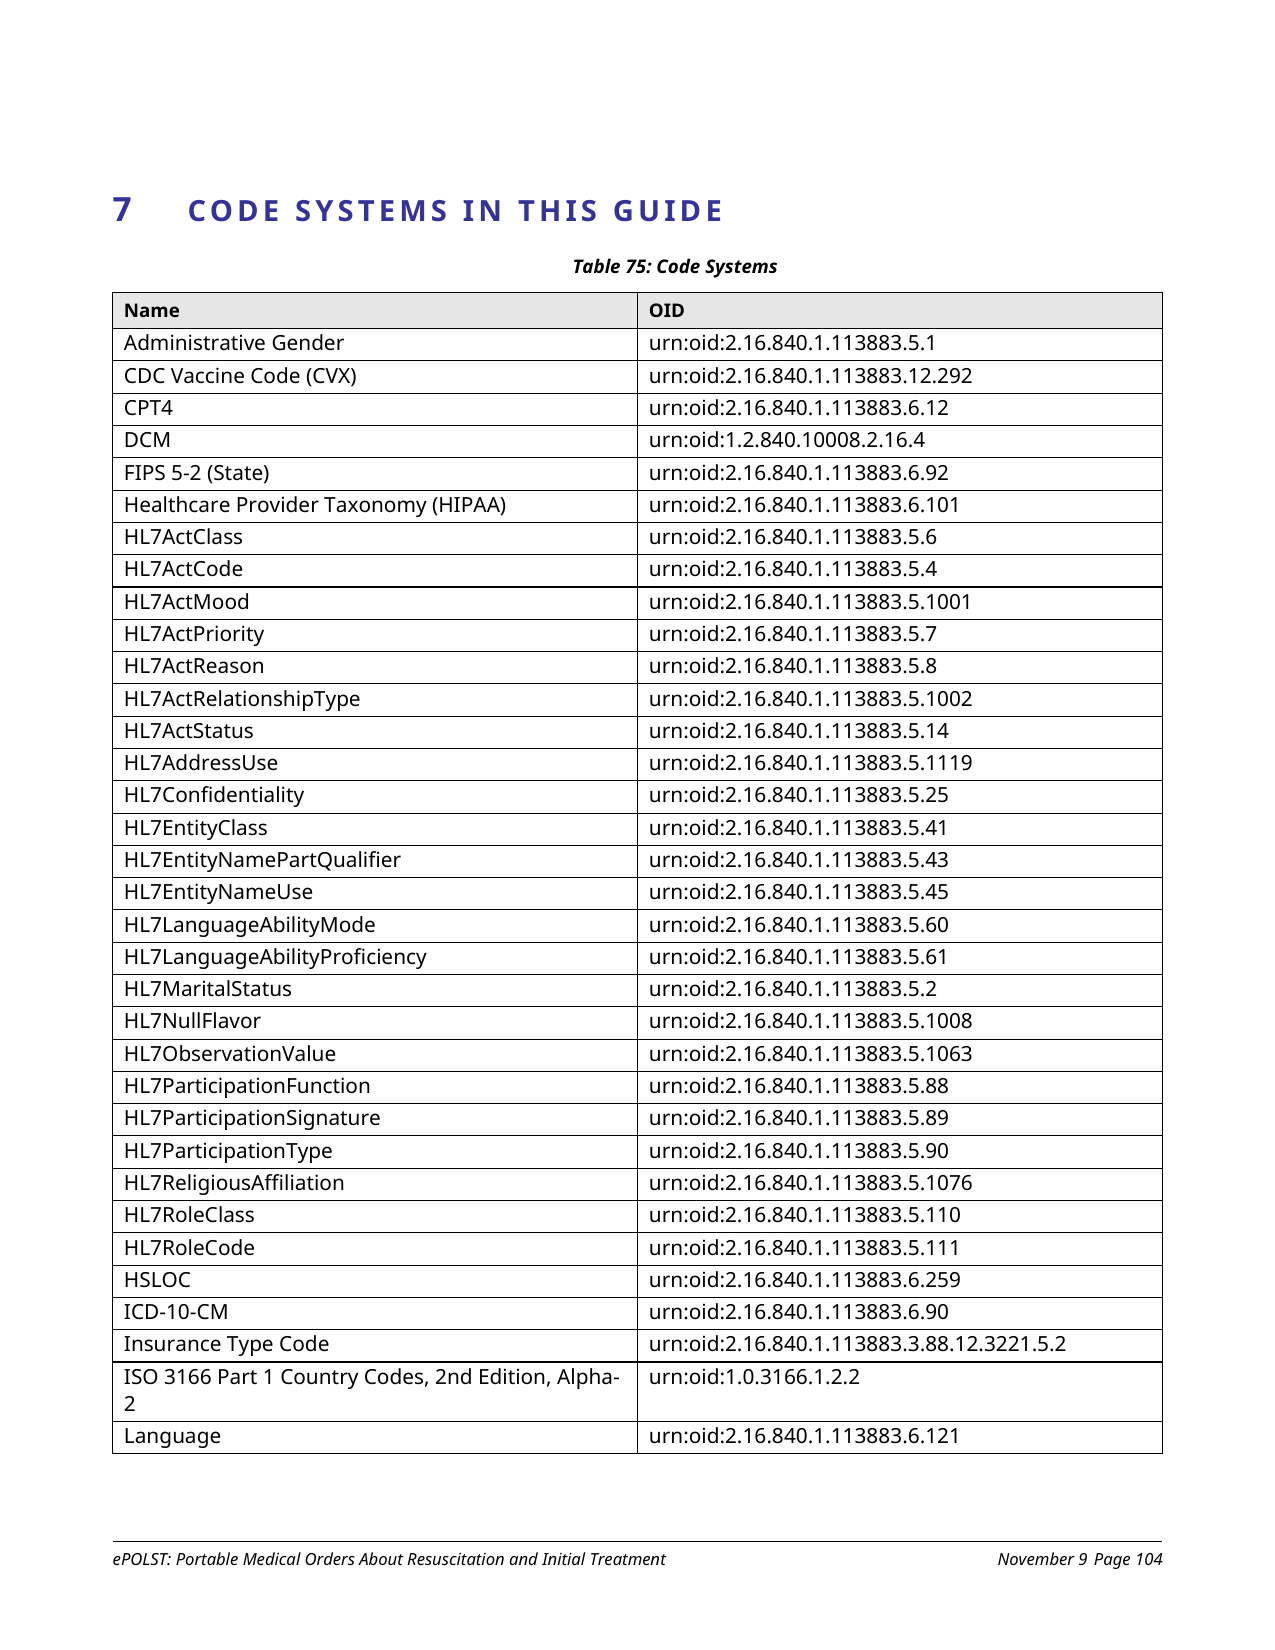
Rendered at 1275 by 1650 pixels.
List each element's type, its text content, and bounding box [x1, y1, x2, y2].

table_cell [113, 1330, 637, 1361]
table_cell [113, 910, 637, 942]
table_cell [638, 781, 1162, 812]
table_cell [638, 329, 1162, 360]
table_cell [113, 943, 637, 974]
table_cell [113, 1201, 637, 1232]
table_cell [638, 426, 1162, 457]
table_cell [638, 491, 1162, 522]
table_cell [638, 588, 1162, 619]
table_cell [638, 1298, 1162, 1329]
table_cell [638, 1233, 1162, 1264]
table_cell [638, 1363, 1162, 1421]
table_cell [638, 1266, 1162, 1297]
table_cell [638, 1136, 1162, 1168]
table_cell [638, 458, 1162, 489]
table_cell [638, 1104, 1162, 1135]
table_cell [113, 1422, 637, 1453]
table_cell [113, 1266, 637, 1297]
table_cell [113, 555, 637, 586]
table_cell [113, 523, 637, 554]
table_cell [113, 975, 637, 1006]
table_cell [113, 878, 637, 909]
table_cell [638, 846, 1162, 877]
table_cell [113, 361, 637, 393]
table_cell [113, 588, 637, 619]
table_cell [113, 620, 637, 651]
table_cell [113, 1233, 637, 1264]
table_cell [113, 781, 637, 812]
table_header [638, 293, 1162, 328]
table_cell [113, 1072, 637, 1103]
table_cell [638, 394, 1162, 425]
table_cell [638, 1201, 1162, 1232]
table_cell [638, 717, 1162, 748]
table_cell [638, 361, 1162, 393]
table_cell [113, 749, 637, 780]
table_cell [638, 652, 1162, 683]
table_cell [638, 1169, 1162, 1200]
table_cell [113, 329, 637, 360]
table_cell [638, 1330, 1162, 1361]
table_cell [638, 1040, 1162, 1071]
text Table 75: Code Systems [187, 252, 1162, 279]
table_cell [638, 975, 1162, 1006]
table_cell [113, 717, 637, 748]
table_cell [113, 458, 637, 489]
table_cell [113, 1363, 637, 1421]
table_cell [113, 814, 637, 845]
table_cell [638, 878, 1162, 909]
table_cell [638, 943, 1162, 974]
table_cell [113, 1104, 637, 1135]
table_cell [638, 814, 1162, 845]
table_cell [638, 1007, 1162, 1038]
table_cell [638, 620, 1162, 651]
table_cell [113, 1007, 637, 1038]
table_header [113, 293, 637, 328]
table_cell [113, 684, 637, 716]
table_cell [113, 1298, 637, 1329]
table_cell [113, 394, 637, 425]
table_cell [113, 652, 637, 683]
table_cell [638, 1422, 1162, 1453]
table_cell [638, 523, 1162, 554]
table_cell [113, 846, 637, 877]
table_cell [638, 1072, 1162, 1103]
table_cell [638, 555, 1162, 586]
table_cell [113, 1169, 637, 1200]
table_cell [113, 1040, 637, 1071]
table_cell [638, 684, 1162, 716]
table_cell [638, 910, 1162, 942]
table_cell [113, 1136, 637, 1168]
subtitle Code Systems in This Guide [112, 200, 1162, 227]
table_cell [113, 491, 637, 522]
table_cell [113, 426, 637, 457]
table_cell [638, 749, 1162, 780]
